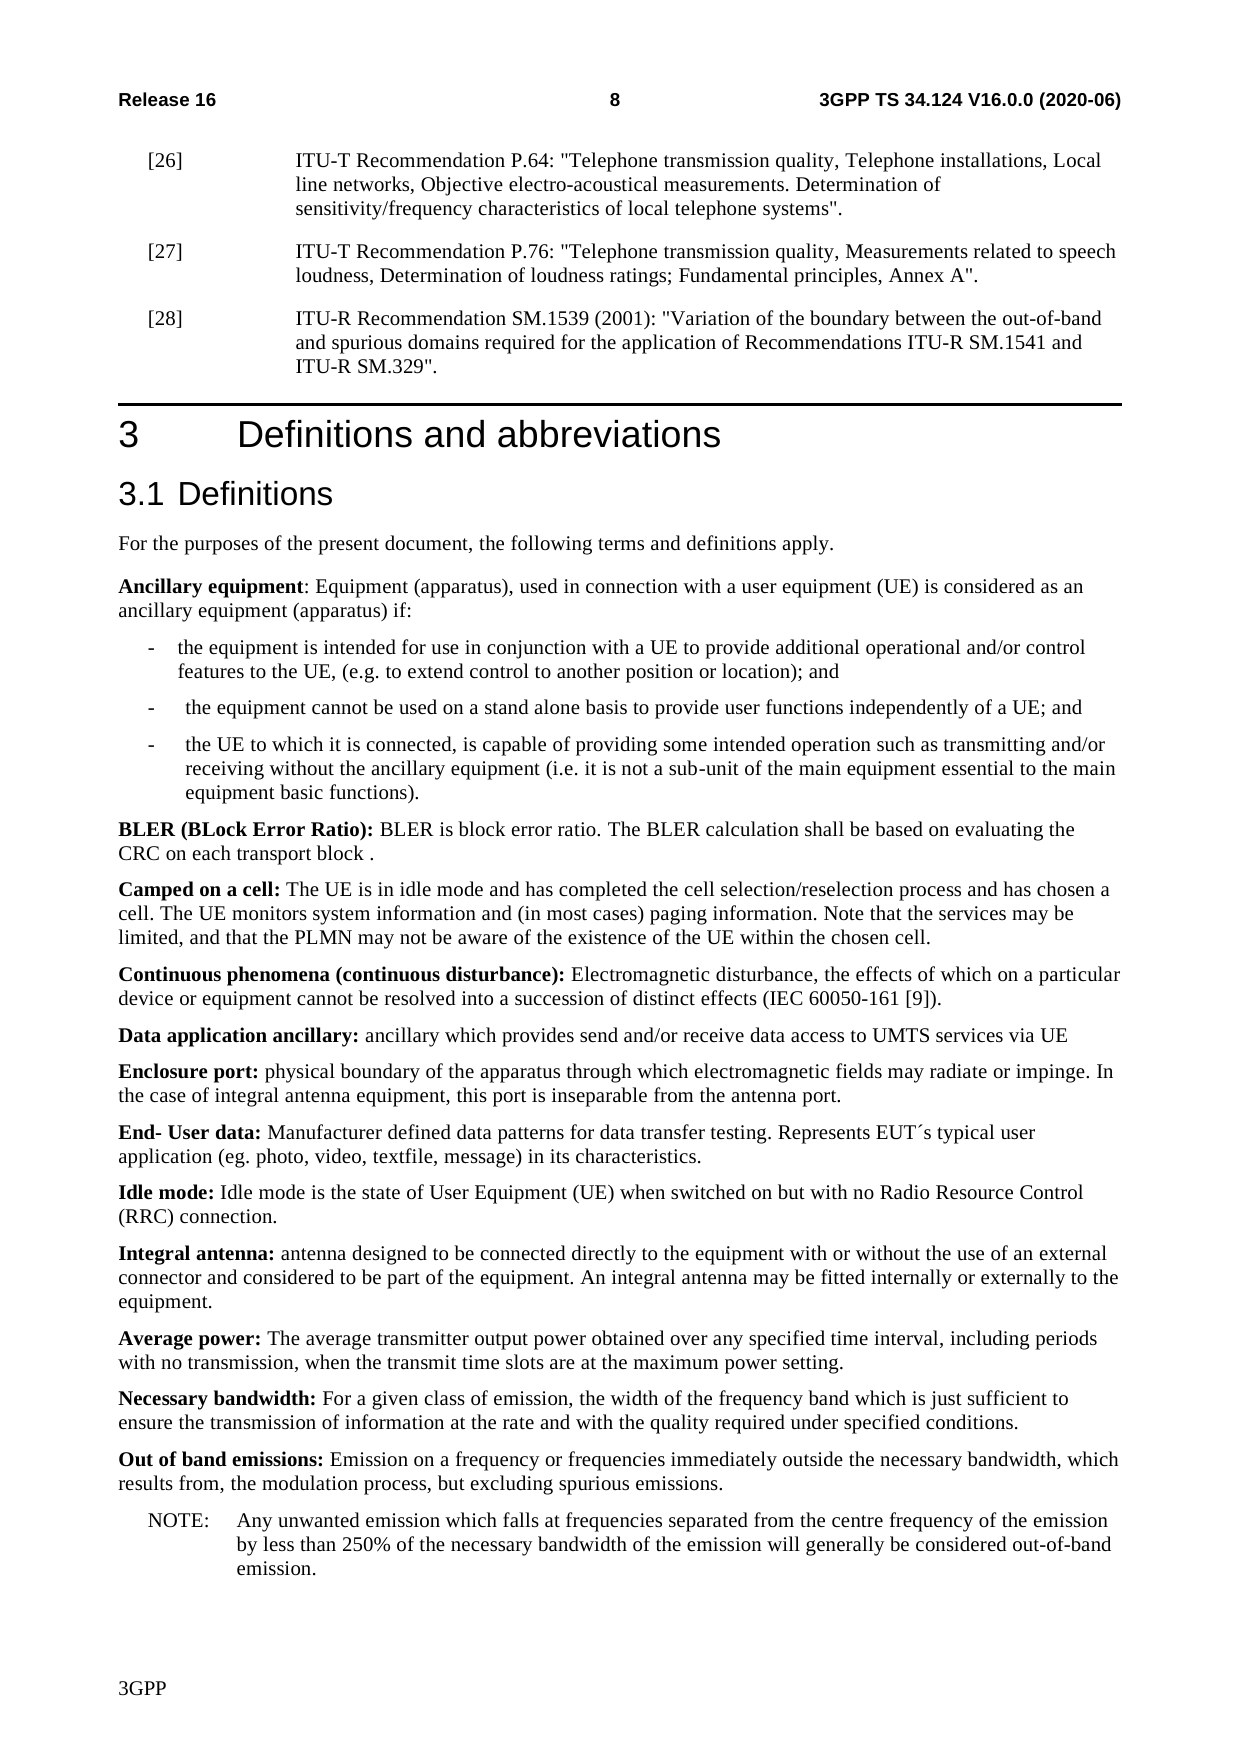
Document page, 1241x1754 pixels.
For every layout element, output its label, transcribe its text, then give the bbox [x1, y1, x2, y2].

subtitle 3.1 Definitions [118, 474, 1122, 512]
text Camped on a cell: The UE is in idle mode and has completed the cell selection/reselection process and has chosen a cell. The UE monitors system information and (in most cases) paging information. Note that the services may be limited, and that the PLMN may not be aware of the existence of the UE within the chosen cell. [118, 877, 1122, 949]
text Integral antenna: antenna designed to be connected directly to the equipment with or without the use of an external connector and considered to be part of the equipment. An integral antenna may be fitted internally or externally to the equipment. [118, 1241, 1122, 1313]
text - the UE to which it is connected, is capable of providing some intended operation such as transmitting and/or receiving without the ancillary equipment (i.e. it is not a sub-unit of the main equipment essential to the main equipment basic functions). [148, 732, 1122, 804]
text [27] ITU-T Recommendation P.76: "Telephone transmission quality, Measurements related to speech loudness, Determination of loudness ratings; Fundamental principles, Annex A". [148, 239, 1122, 287]
text [26] ITU-T Recommendation P.64: "Telephone transmission quality, Telephone installations, Local line networks, Objective electro-acoustical measurements. Determination of sensitivity/frequency characteristics of local telephone systems". [148, 148, 1122, 220]
text Data application ancillary: ancillary which provides send and/or receive data access to UMTS services via UE [118, 1022, 1122, 1046]
text For the purposes of the present document, the following terms and definitions apply. [118, 531, 1122, 555]
text Ancillary equipment: Equipment (apparatus), used in connection with a user equipment (UE) is considered as an ancillary equipment (apparatus) if: [118, 574, 1122, 622]
text - the equipment cannot be used on a stand alone basis to provide user functions independently of a UE; and [148, 695, 1122, 719]
subtitle 3 Definitions and abbreviations [118, 406, 1122, 455]
text Necessary bandwidth: For a given class of emission, the width of the frequency band which is just sufficient to ensure the transmission of information at the rate and with the quality required under specified conditions. [118, 1386, 1122, 1434]
text Average power: The average transmitter output power obtained over any specified time interval, including periods with no transmission, when the transmit time slots are at the maximum power setting. [118, 1326, 1122, 1374]
text Enclosure port: physical boundary of the apparatus through which electromagnetic fields may radiate or impinge. In the case of integral antenna equipment, this port is inseparable from the antenna port. [118, 1059, 1122, 1107]
text Out of band emissions: Emission on a frequency or frequencies immediately outside the necessary bandwidth, which results from, the modulation process, but excluding spurious emissions. [118, 1447, 1122, 1495]
text Idle mode: Idle mode is the state of User Equipment (UE) when switched on but with no Radio Resource Control (RRC) connection. [118, 1180, 1122, 1228]
text NOTE: Any unwanted emission which falls at frequencies separated from the centre frequency of the emission by less than 250% of the necessary bandwidth of the emission will generally be considered out-of-band emission. [148, 1507, 1122, 1579]
text Continuous phenomena (continuous disturbance): Electromagnetic disturbance, the effects of which on a particular device or equipment cannot be resolved into a succession of distinct effects (IEC 60050-161 [9]). [118, 962, 1122, 1010]
text End- User data: Manufacturer defined data patterns for data transfer testing. Represents EUT´s typical user application (eg. photo, video, textfile, message) in its characteristics. [118, 1119, 1122, 1168]
text - the equipment is intended for use in conjunction with a UE to provide additional operational and/or control features to the UE, (e.g. to extend control to another position or location); and [148, 634, 1122, 683]
text BLER (BLock Error Ratio): BLER is block error ratio. The BLER calculation shall be based on evaluating the CRC on each transport block . [118, 816, 1122, 864]
text [28] ITU-R Recommendation SM.1539 (2001): "Variation of the boundary between the out-of-band and spurious domains required for the application of Recommendations ITU-R SM.1541 and ITU-R SM.329". [148, 306, 1122, 378]
